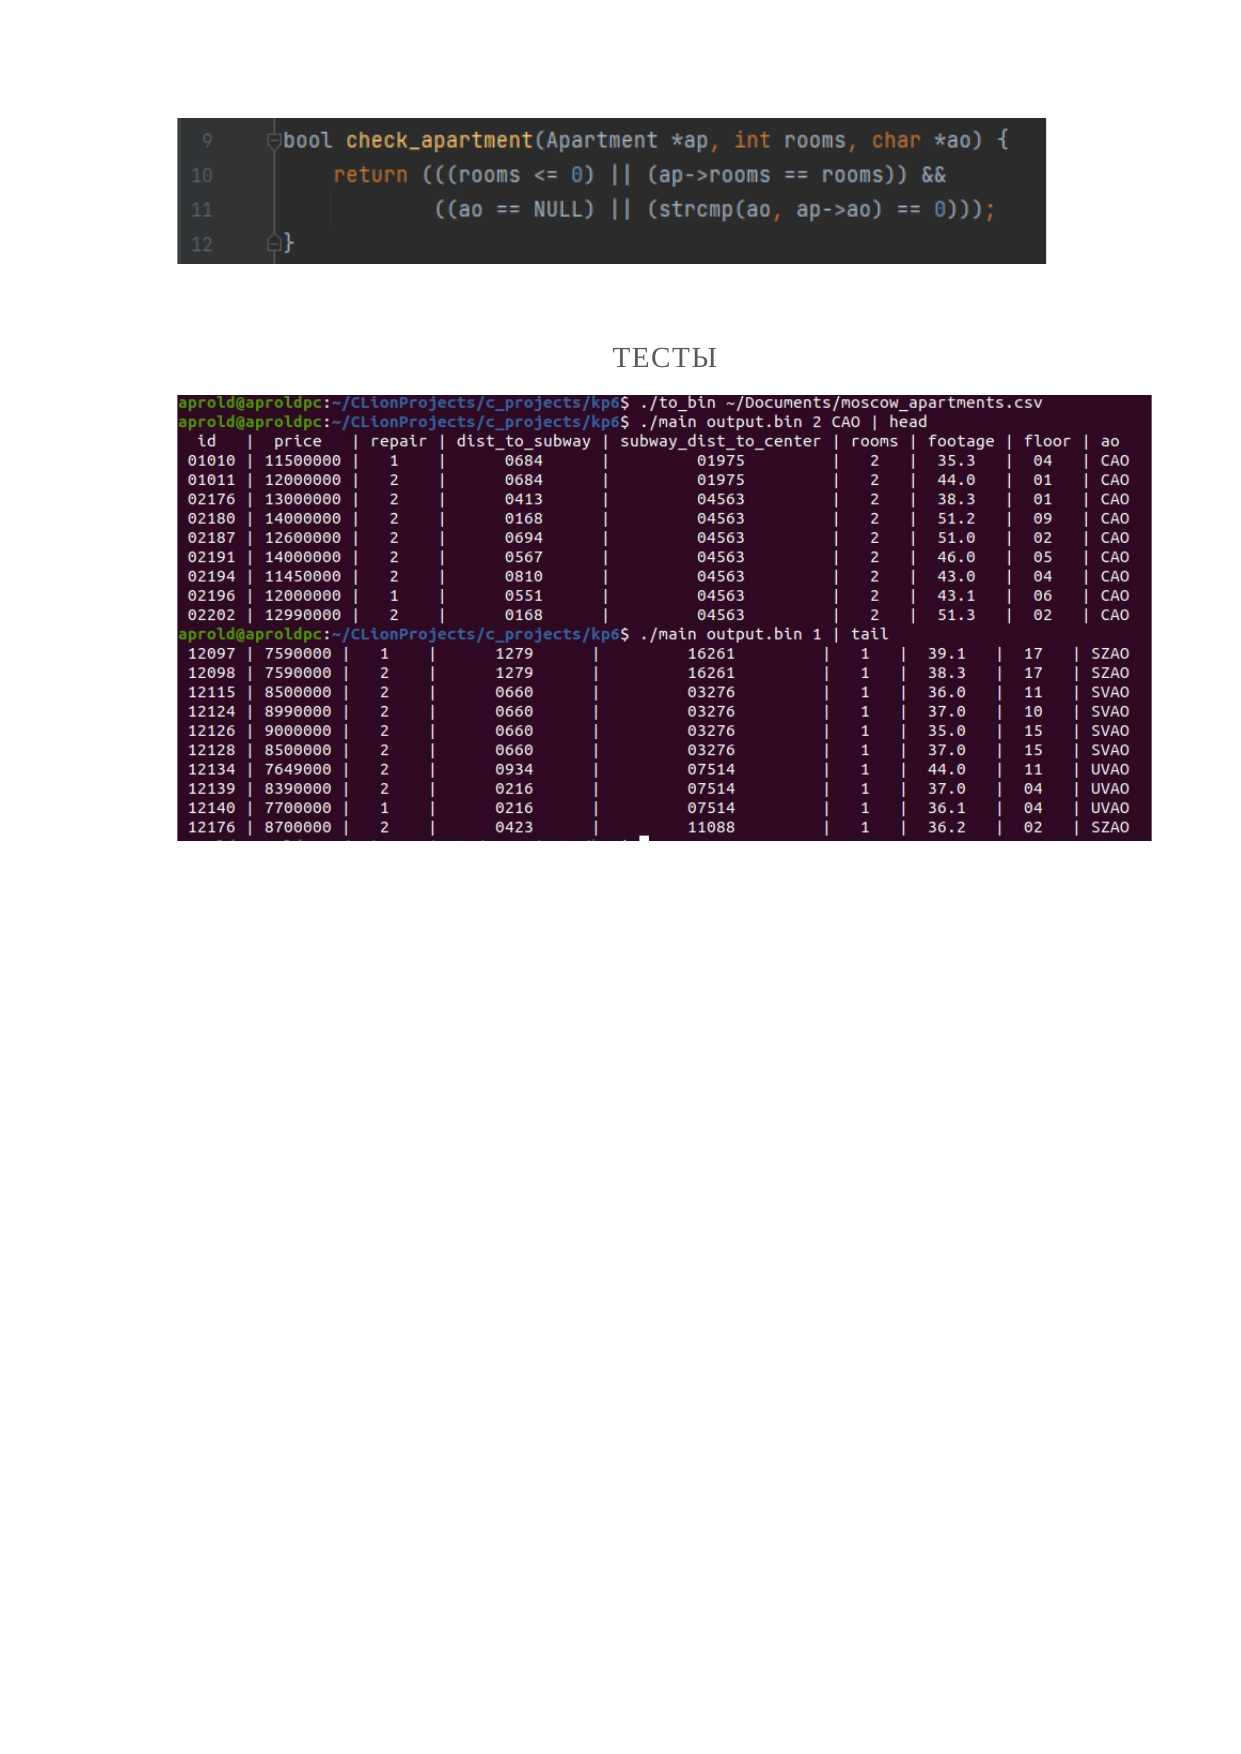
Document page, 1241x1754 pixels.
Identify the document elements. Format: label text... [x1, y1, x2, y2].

subtitle Тесты [177, 340, 1152, 374]
picture [177, 118, 1047, 264]
picture [177, 395, 1152, 841]
